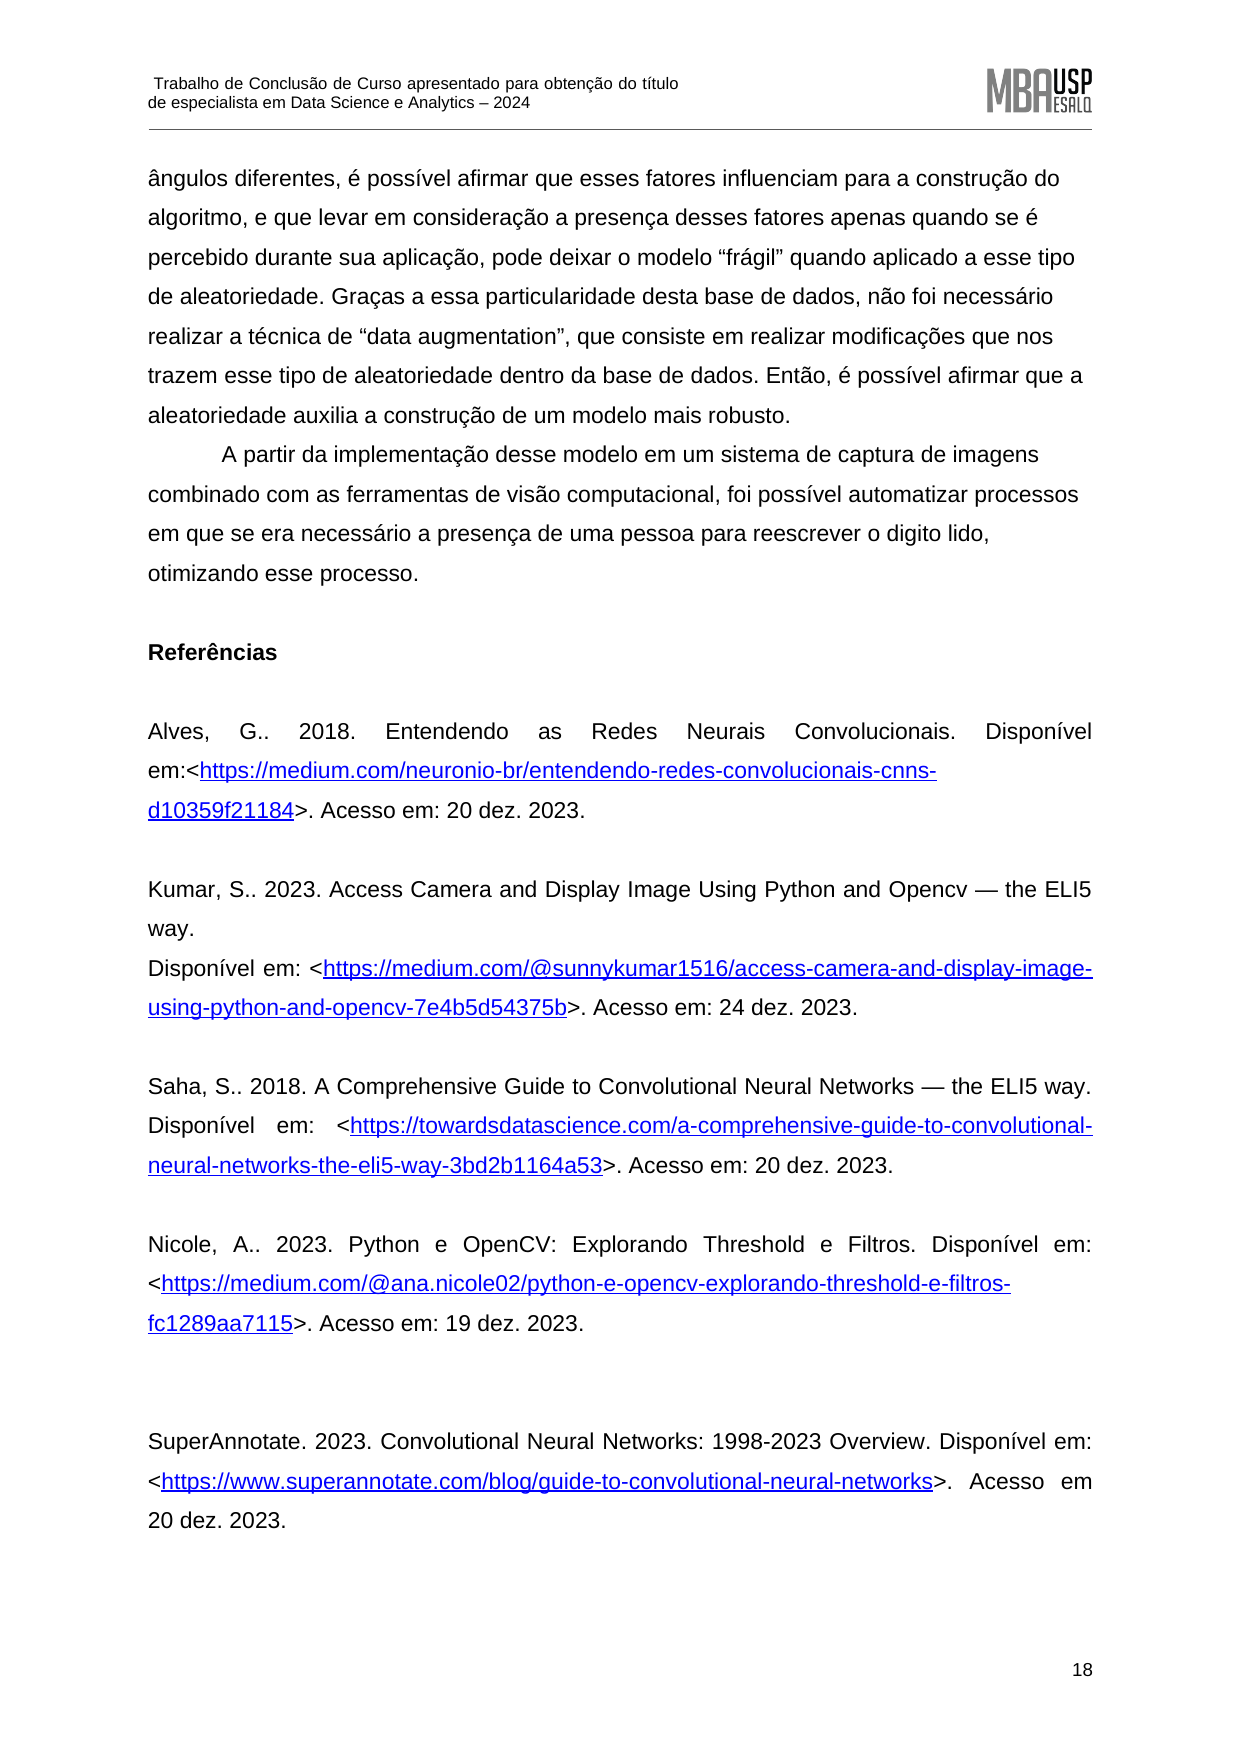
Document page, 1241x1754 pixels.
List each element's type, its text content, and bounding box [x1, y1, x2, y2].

text SuperAnnotate. 2023. Convolutional Neural Networks: 1998-2023 Overview. Disponível em: <https://www.superannotate.com/blog/guide-to-convolutional-neural-networks>. Acesso em 20 dez. 2023. [148, 1428, 1092, 1533]
text Nicole, A.. 2023. Python e OpenCV: Explorando Threshold e Filtros. Disponível em: <https://medium.com/@ana.nicole02/python-e-opencv-explorando-threshold-e-filtros-fc1289aa7115>. Acesso em: 19 dez. 2023. [148, 1231, 1092, 1336]
text Saha, S.. 2018. A Comprehensive Guide to Convolutional Neural Networks — the ELI5 way. Disponível em: <https://towardsdatascience.com/a-comprehensive-guide-to-convolutional-neural-networks-the-eli5-way-3bd2b1164a53>. Acesso em: 20 dez. 2023. [148, 1073, 1092, 1178]
list Referências [148, 639, 1092, 665]
text Kumar, S.. 2023. Access Camera and Display Image Using Python and Opencv — the ELI5 way. [148, 876, 1092, 941]
text Alves, G.. 2018. Entendendo as Redes Neurais Convolucionais. Disponível em:<https://medium.com/neuronio-br/entendendo-redes-convolucionais-cnns-d10359f21184>. Acesso em: 20 dez. 2023. [148, 718, 1092, 823]
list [148, 165, 1092, 428]
text Disponível em: <https://medium.com/@sunnykumar1516/access-camera-and-display-image-using-python-and-opencv-7e4b5d54375b>. Acesso em: 24 dez. 2023. [148, 954, 1092, 1020]
picture [984, 67, 1095, 114]
list A partir da implementação desse modelo em um sistema de captura de imagens combinado com as ferramentas de visão computacional, foi possível automatizar processos em que se era necessário a presença de uma pessoa para reescrever o digito lido, otimizando esse processo. [148, 441, 1092, 586]
